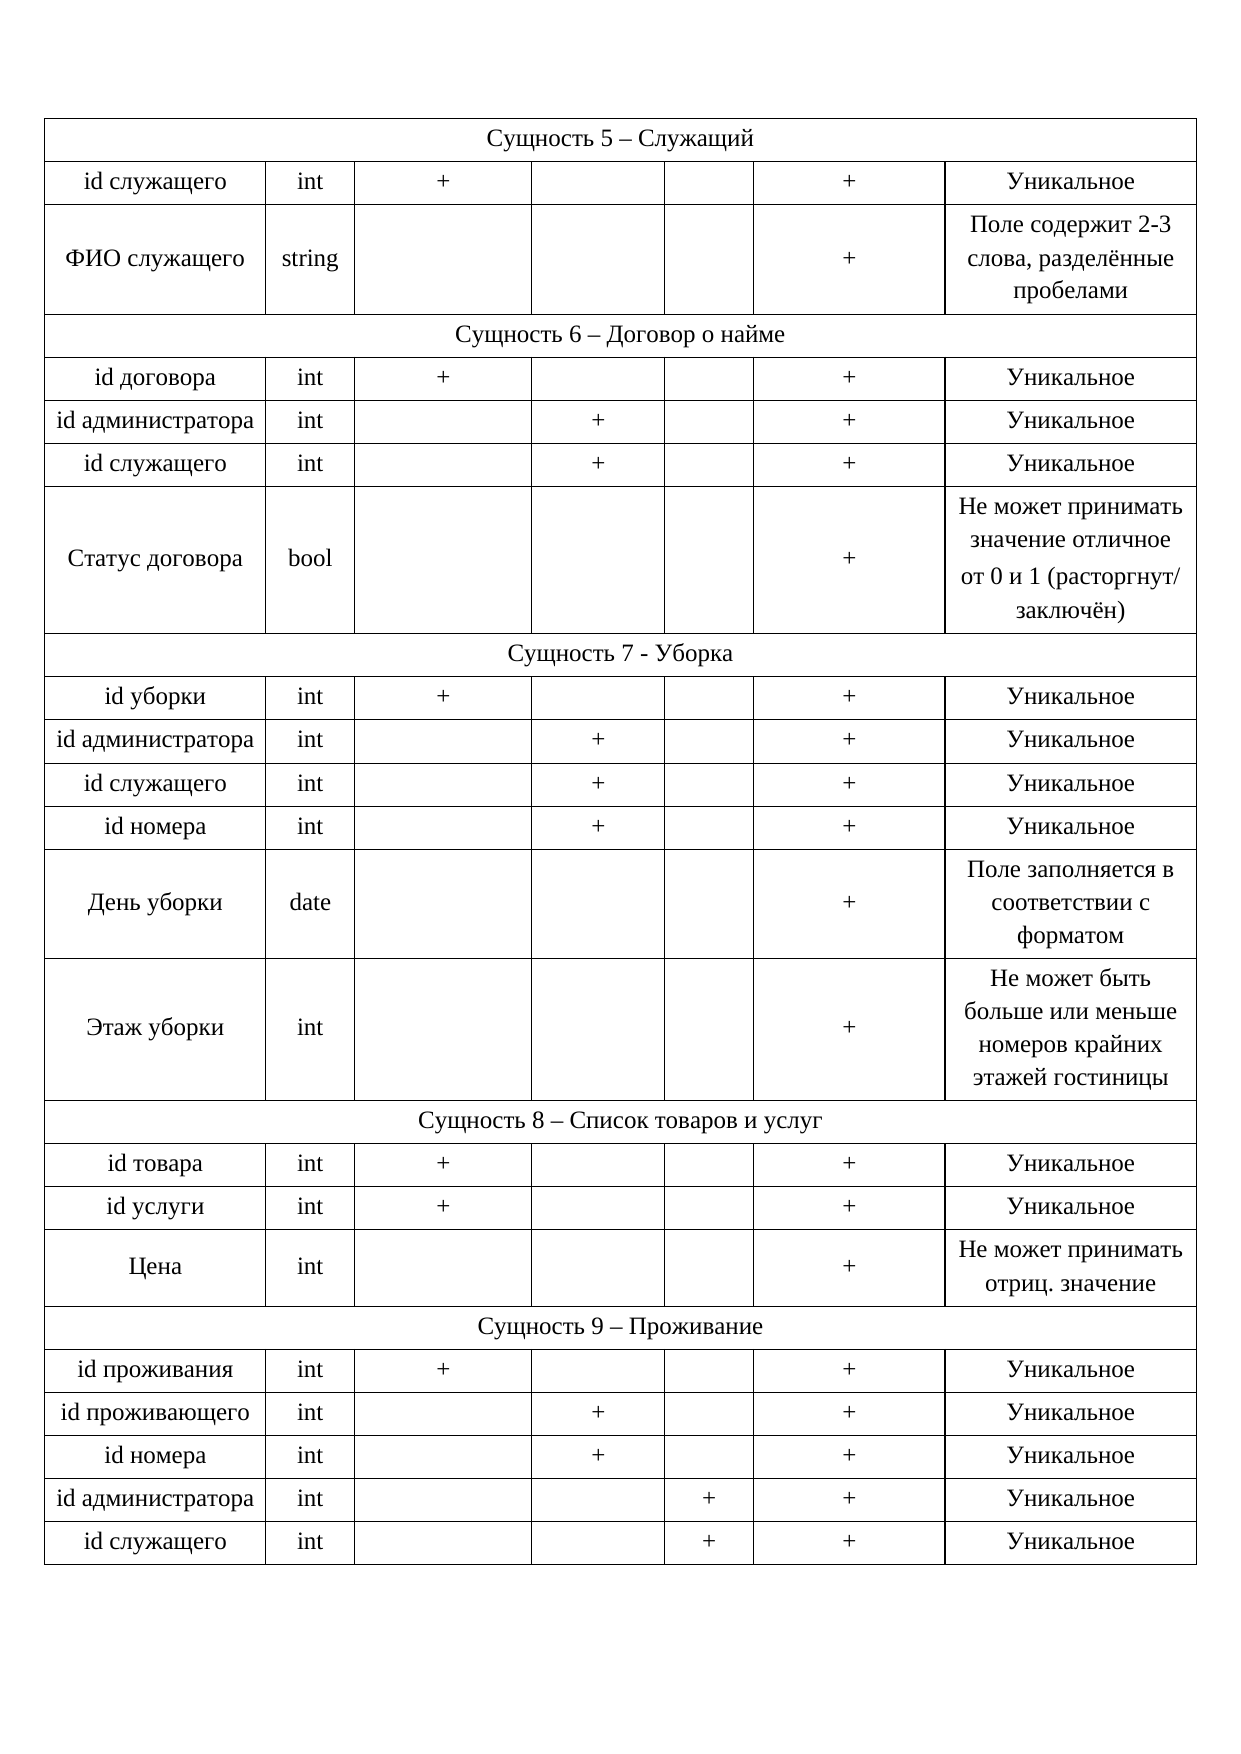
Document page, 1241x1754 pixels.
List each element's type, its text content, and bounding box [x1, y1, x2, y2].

table_cell + [532, 444, 664, 486]
table_cell [355, 487, 531, 633]
table_cell [665, 720, 753, 762]
table_cell + [754, 358, 944, 400]
table_cell id администратора [45, 720, 265, 762]
table_cell [532, 677, 664, 719]
table_cell string [266, 205, 354, 313]
table_cell + [754, 1436, 944, 1478]
table_cell [665, 959, 753, 1100]
table_cell + [754, 720, 944, 762]
table_cell [665, 1436, 753, 1478]
table_cell Уникальное [946, 1350, 1196, 1392]
table_cell ФИО служащего [45, 205, 265, 313]
table_cell [532, 1230, 664, 1306]
table_cell Уникальное [946, 1436, 1196, 1478]
table_cell [665, 205, 753, 313]
table_cell [532, 205, 664, 313]
table_cell int [266, 1479, 354, 1521]
table_cell [665, 764, 753, 806]
table_cell [532, 1187, 664, 1229]
table_cell [532, 358, 664, 400]
table_cell id служащего [45, 1522, 265, 1564]
table_cell + [754, 807, 944, 849]
table_cell [355, 401, 531, 443]
table_cell [355, 807, 531, 849]
table_cell + [532, 1393, 664, 1435]
table_cell + [754, 1350, 944, 1392]
table_cell int [266, 162, 354, 204]
table_cell + [665, 1479, 753, 1521]
table_cell + [754, 764, 944, 806]
table_cell Поле содержит 2-3 слова, разделённые пробелами [946, 205, 1196, 313]
table_cell int [266, 358, 354, 400]
table_cell Уникальное [946, 764, 1196, 806]
table_cell + [532, 764, 664, 806]
table_cell Сущность 9 – Проживание [45, 1307, 1196, 1349]
table_cell id номера [45, 1436, 265, 1478]
table_cell + [754, 401, 944, 443]
table_cell + [532, 401, 664, 443]
table_cell + [355, 1187, 531, 1229]
table_cell id уборки [45, 677, 265, 719]
table_cell int [266, 1230, 354, 1306]
table_cell + [754, 1393, 944, 1435]
table_cell [665, 1187, 753, 1229]
table_cell Уникальное [946, 807, 1196, 849]
table_header Сущность 5 – Служащий [45, 119, 1196, 161]
table_cell + [754, 677, 944, 719]
table_cell Уникальное [946, 720, 1196, 762]
table_cell date [266, 850, 354, 958]
table_cell Уникальное [946, 358, 1196, 400]
table_cell [665, 162, 753, 204]
table_cell + [532, 807, 664, 849]
table_cell [532, 1479, 664, 1521]
table_cell bool [266, 487, 354, 633]
table_cell Не может принимать отриц. значение [946, 1230, 1196, 1306]
table_cell [665, 850, 753, 958]
table_cell id служащего [45, 764, 265, 806]
table_cell [355, 1522, 531, 1564]
table_cell int [266, 444, 354, 486]
table_cell int [266, 807, 354, 849]
table_cell + [754, 162, 944, 204]
table_cell [532, 850, 664, 958]
table_cell + [355, 162, 531, 204]
table_cell [665, 807, 753, 849]
table_cell Уникальное [946, 401, 1196, 443]
table_cell + [355, 677, 531, 719]
table_cell + [754, 959, 944, 1100]
table_cell Уникальное [946, 1144, 1196, 1186]
table_cell [355, 1230, 531, 1306]
table_cell + [754, 1187, 944, 1229]
table_cell Уникальное [946, 1522, 1196, 1564]
table_cell + [754, 1479, 944, 1521]
table_cell id договора [45, 358, 265, 400]
table_cell int [266, 1436, 354, 1478]
table_cell Этаж уборки [45, 959, 265, 1100]
table_cell id администратора [45, 401, 265, 443]
table_cell id товара [45, 1144, 265, 1186]
table_cell [532, 1350, 664, 1392]
table_cell Уникальное [946, 444, 1196, 486]
table_cell [665, 1350, 753, 1392]
table_cell Не может принимать значение отличное от 0 и 1 (расторгнут/ заключён) [946, 487, 1196, 633]
table_cell [355, 720, 531, 762]
table_cell Уникальное [946, 162, 1196, 204]
table_cell [665, 1393, 753, 1435]
table_cell [532, 162, 664, 204]
table_cell Не может быть больше или меньше номеров крайних этажей гостиницы [946, 959, 1196, 1100]
table_cell id проживающего [45, 1393, 265, 1435]
table_cell int [266, 1187, 354, 1229]
table_cell int [266, 1522, 354, 1564]
table_cell [665, 358, 753, 400]
table_cell int [266, 1393, 354, 1435]
table_cell Уникальное [946, 1479, 1196, 1521]
table_cell + [754, 205, 944, 313]
table_cell [355, 1393, 531, 1435]
table_cell Сущность 7 - Уборка [45, 634, 1196, 676]
table_cell Цена [45, 1230, 265, 1306]
table_cell id номера [45, 807, 265, 849]
table_cell id проживания [45, 1350, 265, 1392]
table_cell int [266, 1350, 354, 1392]
table_cell [532, 959, 664, 1100]
table_cell [665, 487, 753, 633]
table_cell [532, 1522, 664, 1564]
table_cell + [532, 1436, 664, 1478]
table_cell [665, 401, 753, 443]
table_cell + [355, 1144, 531, 1186]
table_cell id служащего [45, 444, 265, 486]
table_cell Уникальное [946, 1393, 1196, 1435]
table_cell + [355, 358, 531, 400]
table_cell Сущность 8 – Список товаров и услуг [45, 1101, 1196, 1143]
table_cell int [266, 401, 354, 443]
table_cell + [665, 1522, 753, 1564]
table_cell id услуги [45, 1187, 265, 1229]
table_cell int [266, 959, 354, 1100]
table_cell [665, 444, 753, 486]
table_cell + [754, 487, 944, 633]
table_cell id служащего [45, 162, 265, 204]
table_cell id администратора [45, 1479, 265, 1521]
table_cell Поле заполняется в соответствии с форматом [946, 850, 1196, 958]
table_cell [355, 1436, 531, 1478]
table_cell + [532, 720, 664, 762]
table_cell + [355, 1350, 531, 1392]
table_cell [355, 1479, 531, 1521]
table_cell [532, 487, 664, 633]
table_cell [355, 850, 531, 958]
table_cell + [754, 850, 944, 958]
table_cell [355, 764, 531, 806]
table_cell int [266, 764, 354, 806]
table_cell [355, 444, 531, 486]
table_cell int [266, 677, 354, 719]
table_cell int [266, 1144, 354, 1186]
table_cell Сущность 6 – Договор о найме [45, 315, 1196, 357]
table_cell Уникальное [946, 677, 1196, 719]
table_cell [665, 1230, 753, 1306]
table_cell int [266, 720, 354, 762]
table_cell [665, 677, 753, 719]
table_cell [355, 959, 531, 1100]
table_cell + [754, 444, 944, 486]
table_cell + [754, 1144, 944, 1186]
table_cell День уборки [45, 850, 265, 958]
table_cell [355, 205, 531, 313]
table_cell [665, 1144, 753, 1186]
table_cell Статус договора [45, 487, 265, 633]
table_cell [532, 1144, 664, 1186]
table_cell + [754, 1522, 944, 1564]
table_cell Уникальное [946, 1187, 1196, 1229]
table_cell + [754, 1230, 944, 1306]
